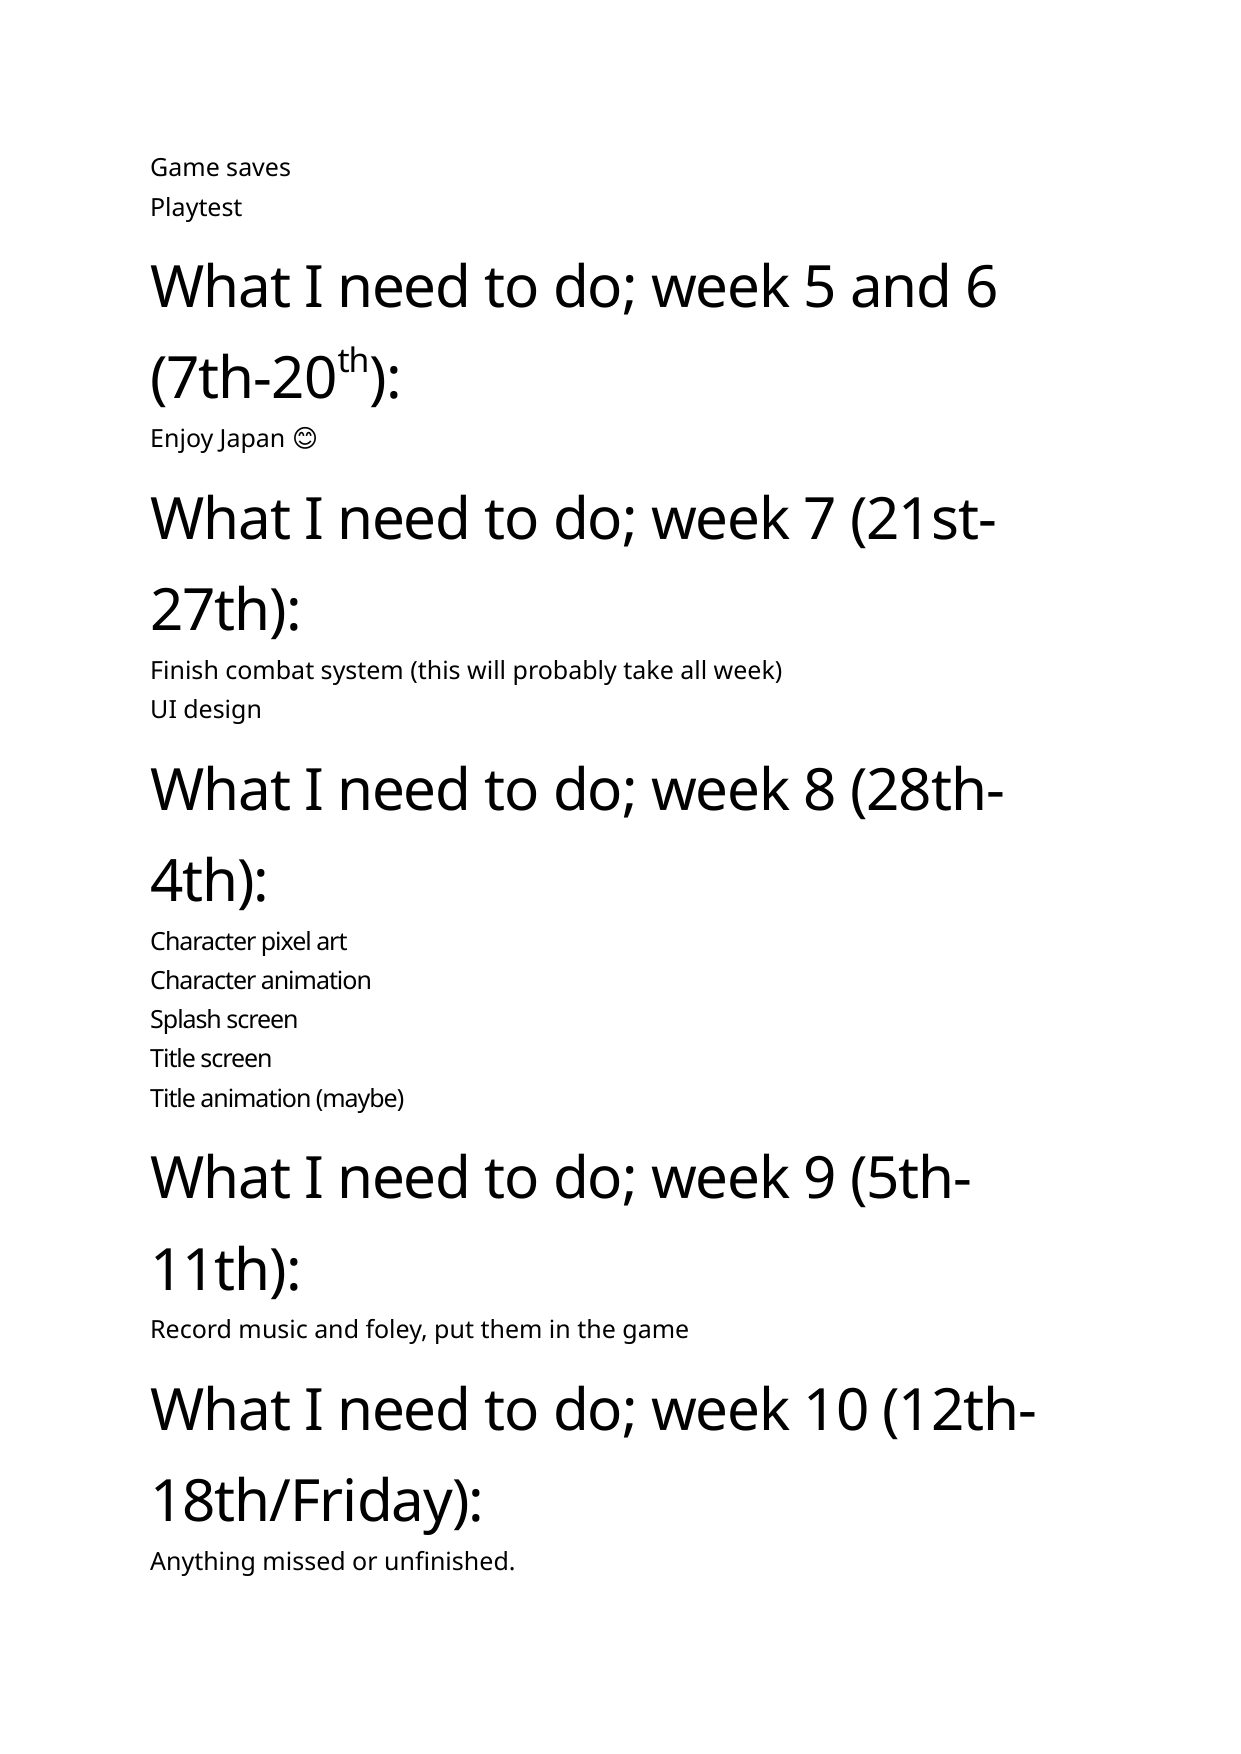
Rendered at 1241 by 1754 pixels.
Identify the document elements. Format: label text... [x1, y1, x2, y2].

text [150, 150, 1090, 223]
text What I need to do; week 9 (5th-11th): Record music and foley, put them in the game [150, 1136, 1090, 1346]
text What I need to do; week 10 (12th-18th/Friday): Anything missed or unfinished. [150, 1368, 1090, 1578]
text What I need to do; week 5 and 6 (7th-20th): Enjoy Japan [150, 245, 1090, 455]
text What I need to do; week 7 (21st-27th): Finish combat system (this will probably take all week) UI design [150, 477, 1090, 726]
text What I need to do; week 8 (28th-4th): Character pixel art Character animation Splash screen Title screen Title animation (maybe) [150, 748, 1090, 1114]
